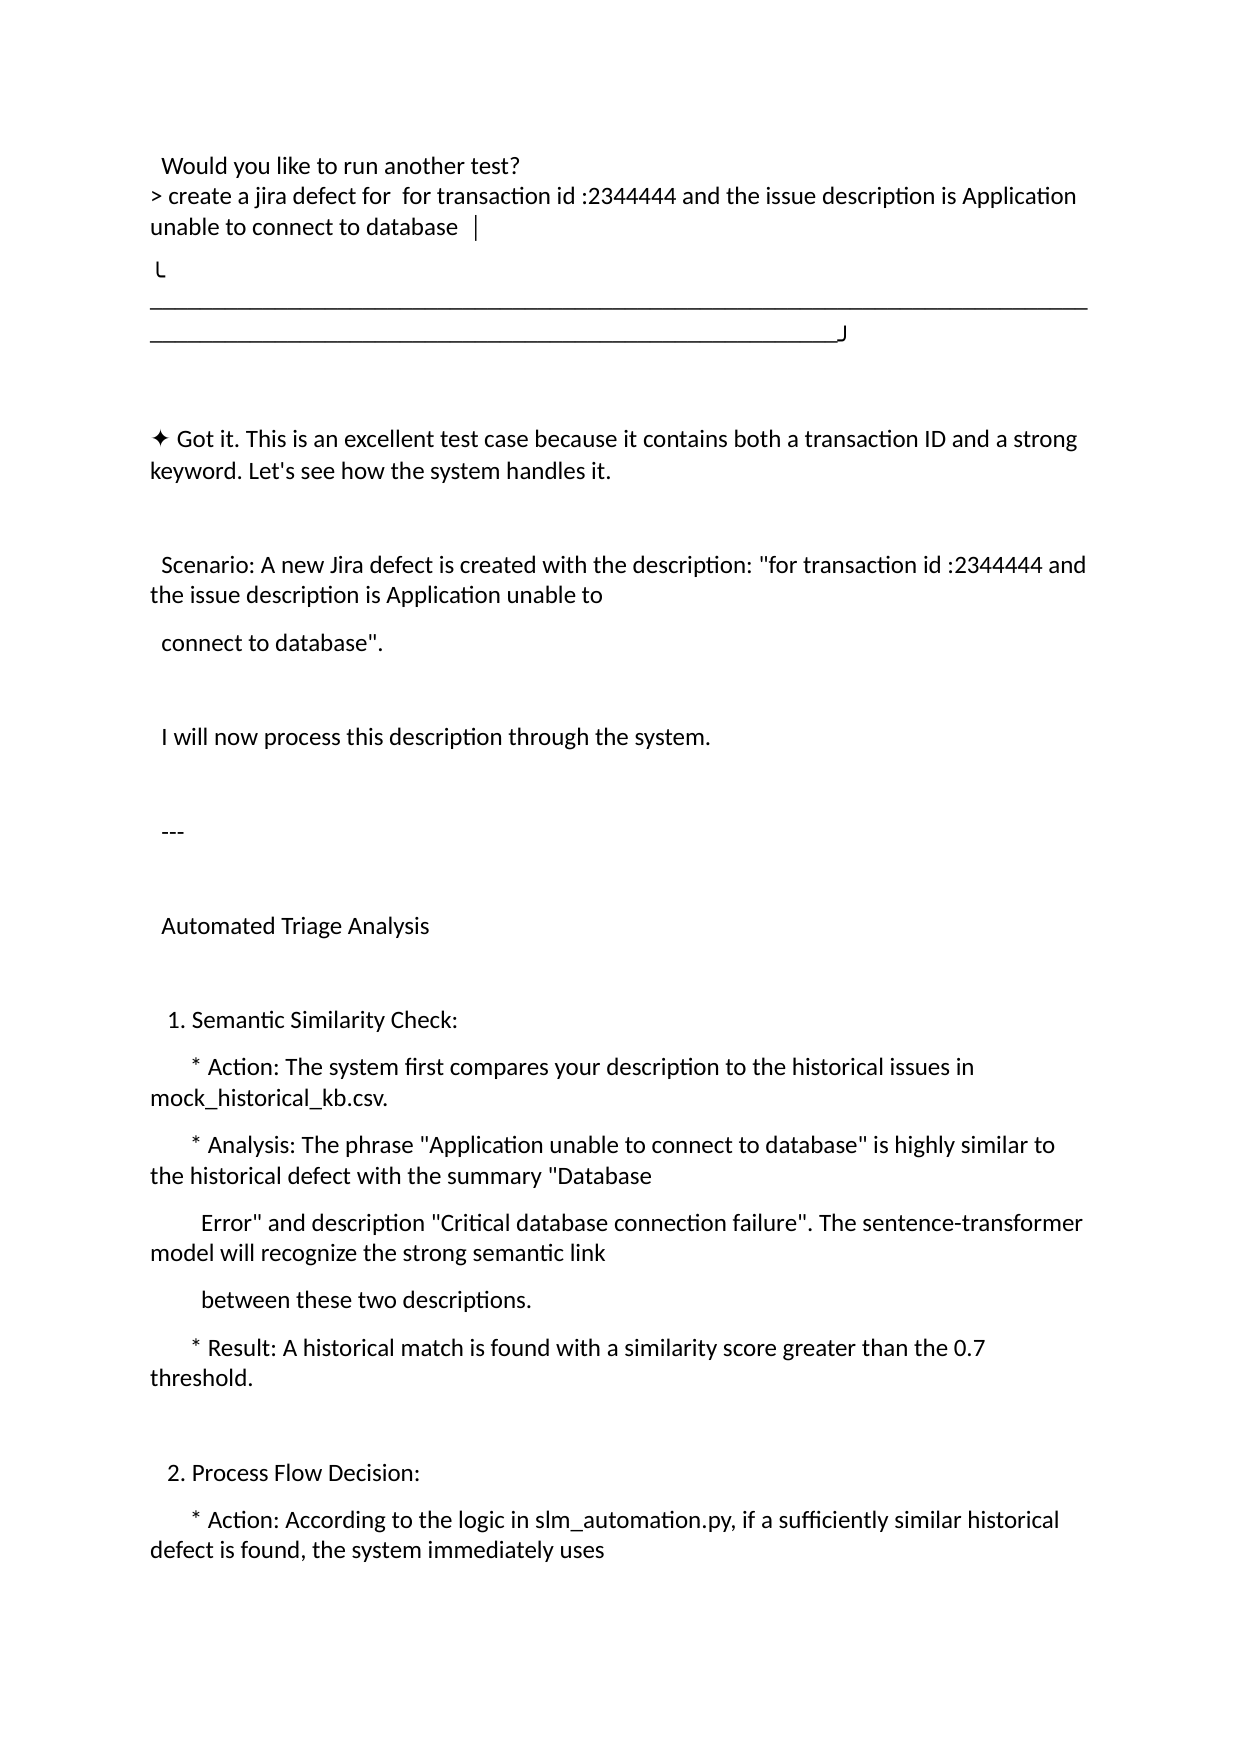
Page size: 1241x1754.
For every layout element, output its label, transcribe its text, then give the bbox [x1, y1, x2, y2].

text * Analysis: The phrase "Application unable to connect to database" is highly similar to the historical defect with the summary "Database [150, 1129, 1090, 1190]
text * Action: The system first compares your description to the historical issues in mock_historical_kb.csv. [150, 1052, 1090, 1113]
text Automated Triage Analysis [150, 910, 1090, 941]
text Error" and description "Critical database connection failure". The sentence-transformer model will recognize the strong semantic link [150, 1207, 1090, 1268]
text * Result: A historical match is found with a similarity score greater than the 0.7 threshold. [150, 1332, 1090, 1393]
text 2. Process Flow Decision: [150, 1457, 1090, 1487]
text Would you like to run another test? > create a jira defect for for transaction id :2344444 and the issue description is Application unable to connect to database │ [150, 150, 1090, 242]
text between these two descriptions. [150, 1285, 1090, 1315]
text connect to database". [150, 627, 1090, 657]
text --- [150, 816, 1090, 846]
text Scenario: A new Jira defect is created with the description: "for transaction id :2344444 and the issue description is Application unable to [150, 549, 1090, 610]
text 1. Semantic Similarity Check: [150, 1004, 1090, 1035]
text I will now process this description through the system. [150, 721, 1090, 752]
text ✦ Got it. This is an excellent test case because it contains both a transaction ID and a strong keyword. Let's see how the system handles it. [150, 421, 1090, 485]
text * Action: According to the logic in slm_automation.py, if a sufficiently similar historical defect is found, the system immediately uses [150, 1504, 1090, 1565]
text ╰──────────────────────────────────────────────────────────────────────────────────────────────────────────────────────────────────╯ [150, 258, 1090, 357]
